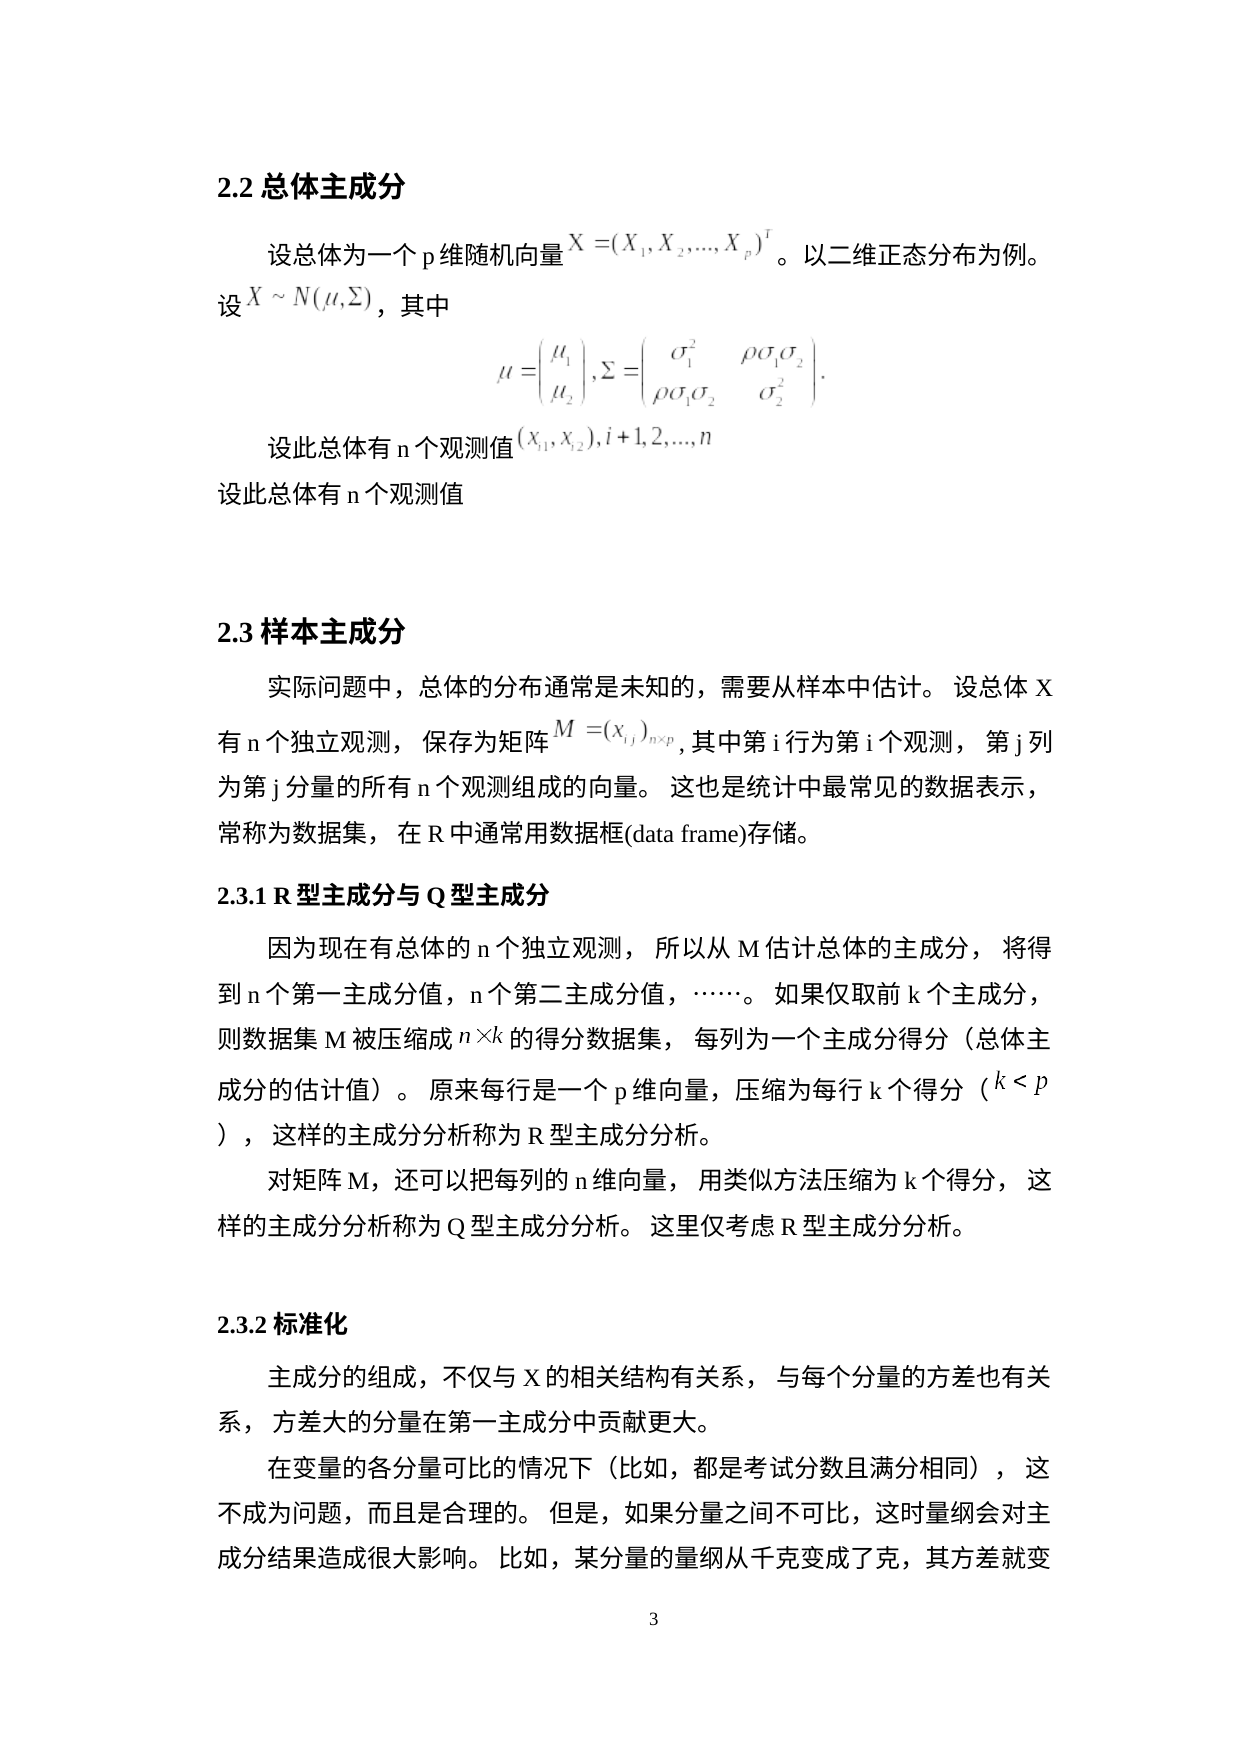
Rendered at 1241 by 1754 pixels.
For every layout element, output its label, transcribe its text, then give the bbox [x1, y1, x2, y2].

text 设总体为一个p维随机向量。以二维正态分布为例。设，其中 [217, 223, 1053, 323]
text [217, 1448, 1053, 1575]
text 设此总体有n个观测值 [217, 419, 1053, 465]
subtitle 样本主成分 [217, 608, 1053, 651]
subtitle 总体主成分 [217, 164, 1053, 206]
subtitle 标准化 [217, 1304, 1053, 1341]
text 因为现在有总体的n个独立观测， 所以从M估计总体的主成分， 将得到n个第一主成分值，n个第二主成分值，……。 如果仅取前k个主成分， 则数据集M被压缩成的得分数据集， 每列为一个主成分得分（总体主成分的估计值）。 原来每行是一个p维向量，压缩为每行k个得分（）， 这样的主成分分析称为R型主成分分析。 [217, 929, 1053, 1152]
subtitle R型主成分与Q型主成分 [217, 876, 1053, 912]
text 主成分的组成，不仅与X的相关结构有关系， 与每个分量的方差也有关系， 方差大的分量在第一主成分中贡献更大。 [217, 1358, 1053, 1439]
text 设此总体有n个观测值 [217, 474, 1053, 511]
text 对矩阵M，还可以把每列的n维向量， 用类似方法压缩为k个得分， 这样的主成分分析称为Q型主成分分析。 这里仅考虑R型主成分分析。 [217, 1161, 1053, 1242]
text 实际问题中，总体的分布通常是未知的，需要从样本中估计。 设总体X有n个独立观测， 保存为矩阵, 其中第i行为第i个观测， 第j列为第j分量的所有n个观测组成的向量。 这也是统计中最常见的数据表示，常称为数据集， 在R中通常用数据框(data frame)存储。 [217, 668, 1053, 849]
